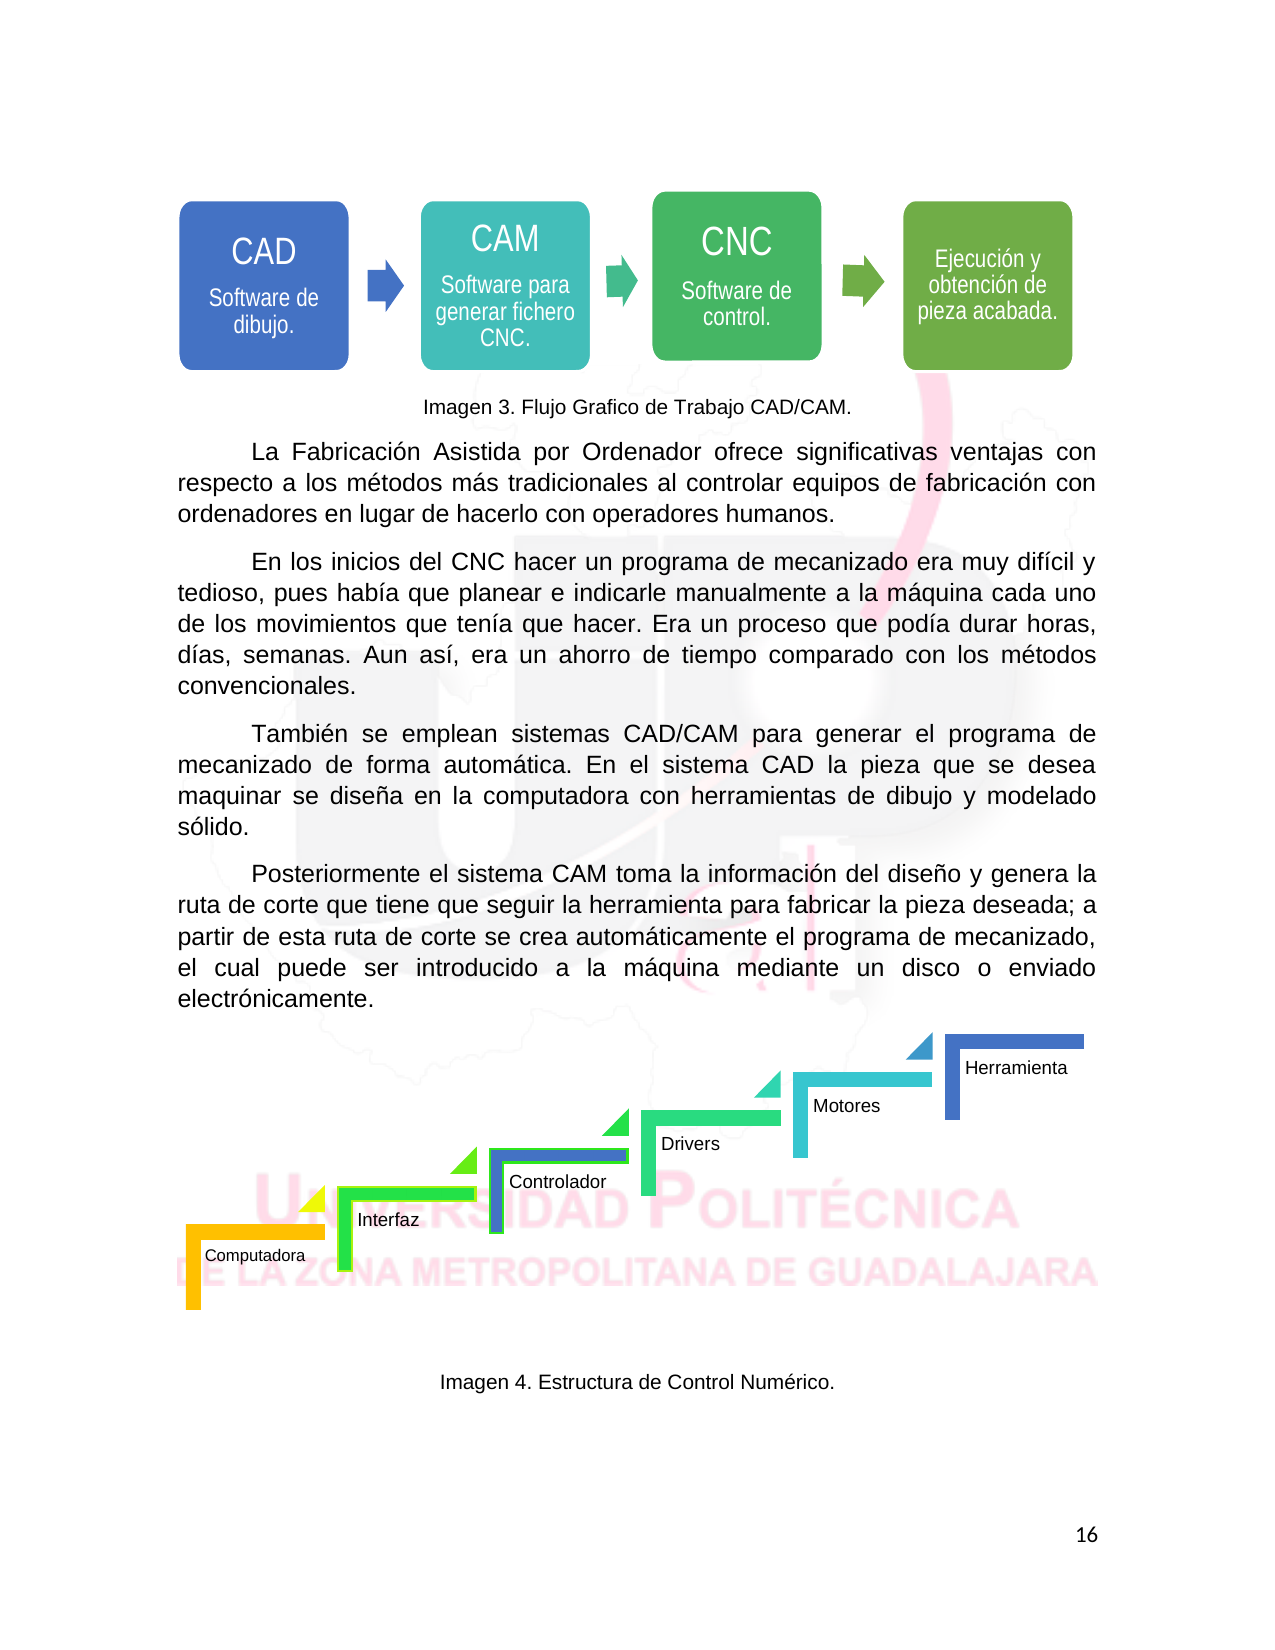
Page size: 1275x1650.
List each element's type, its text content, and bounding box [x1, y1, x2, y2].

text También se emplean sistemas CAD/CAM para generar el programa de mecanizado de forma automática. En el sistema CAD la pieza que se desea maquinar se diseña en la computadora con herramientas de dibujo y modelado sólido. [177, 719, 1098, 841]
picture [339, 1188, 474, 1270]
text La Fabricación Asistida por Ordenador ofrece significativas ventajas con respecto a los métodos más tradicionales al controlar equipos de fabricación con ordenadores en lugar de hacerlo con operadores humanos. [177, 437, 1098, 528]
text Imagen 4. Estructura de Control Numérico. [177, 1370, 1098, 1394]
text En los inicios del CNC hacer un programa de mecanizado era muy difícil y tedioso, pues había que planear e indicarle manualmente a la máquina cada uno de los movimientos que tenía que hacer. Era un proceso que podía durar horas, días, semanas. Aun así, era un ahorro de tiempo comparado con los métodos convencionales. [177, 547, 1098, 700]
text Imagen 3. Flujo Grafico de Trabajo CAD/CAM. [177, 394, 1098, 418]
picture [491, 1150, 626, 1232]
text Posteriormente el sistema CAM toma la información del diseño y genera la ruta de corte que tiene que seguir la herramienta para fabricar la pieza deseada; a partir de esta ruta de corte se crea automáticamente el programa de mecanizado, el cual puede ser introducido a la máquina mediante un disco o enviado electrónicamente. [177, 859, 1098, 1012]
